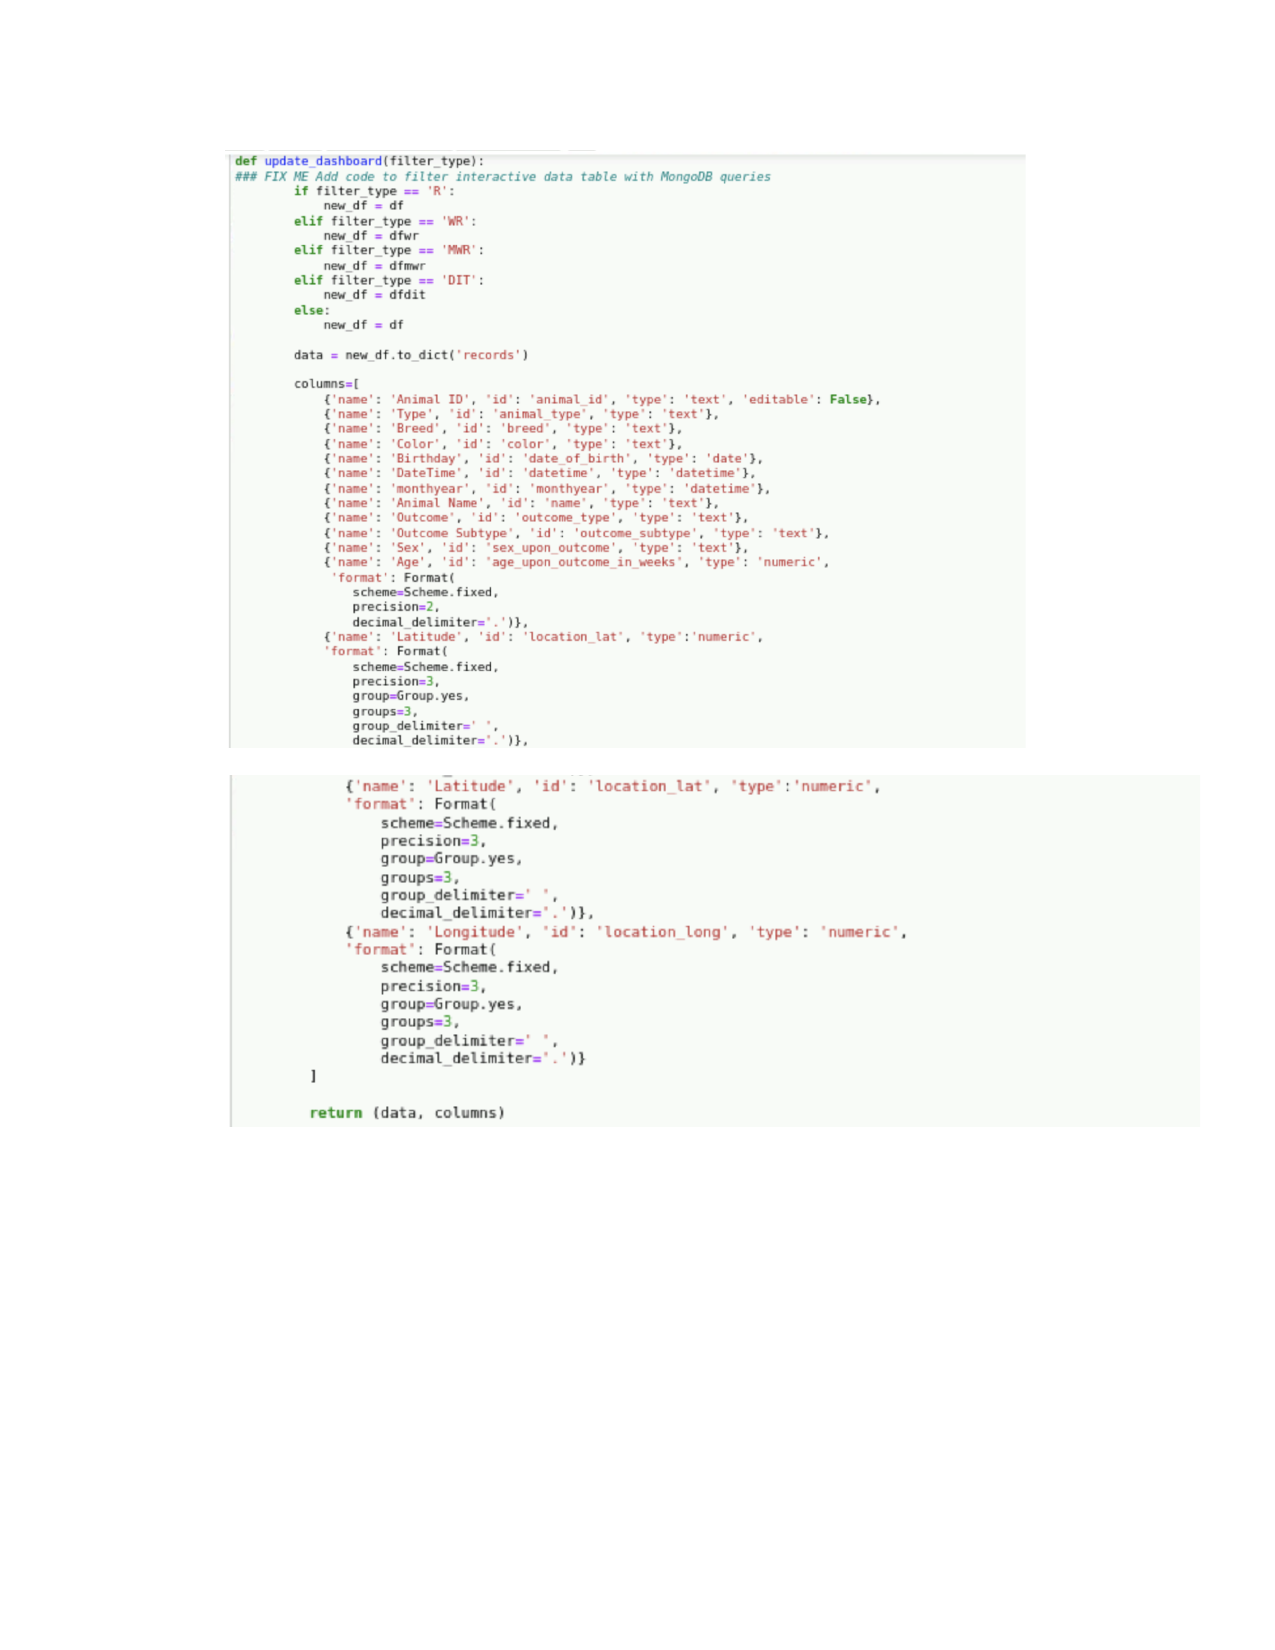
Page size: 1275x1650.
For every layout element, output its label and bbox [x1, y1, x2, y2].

picture [225, 150, 1026, 748]
picture [225, 775, 1200, 1127]
